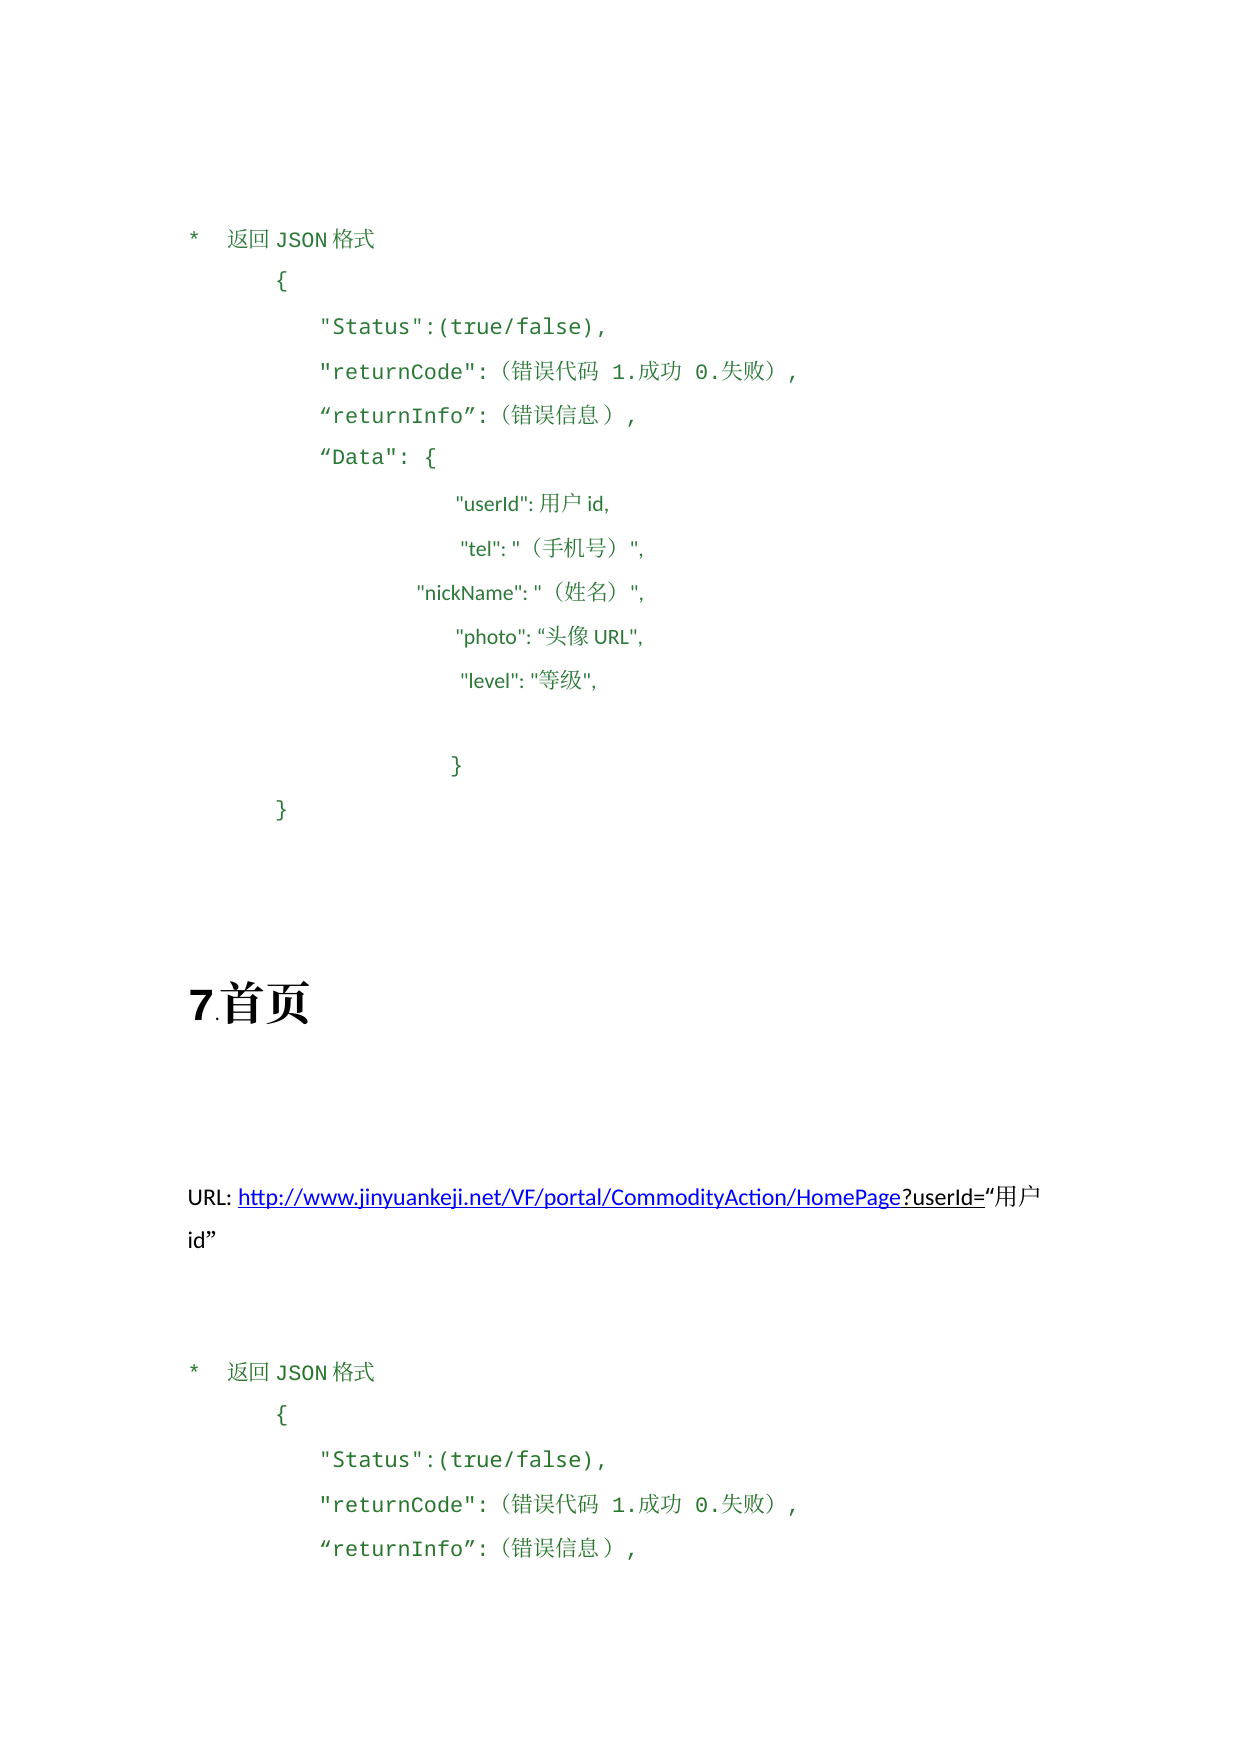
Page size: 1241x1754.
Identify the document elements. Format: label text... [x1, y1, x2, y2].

text "returnCode":（错误代码 1.成功 0.失败）, [187, 1481, 1053, 1525]
text { [187, 260, 1053, 304]
text "Status":(true/false), [187, 304, 1053, 348]
text 7.首页 [187, 956, 1053, 1044]
text “Data": { [187, 436, 1053, 480]
text "level": "等级", [225, 657, 1053, 701]
text URL: http://www.jinyuankeji.net/VF/portal/CommodityAction/HomePageHYPERLINK "http://www.jinyuankeji.net/VF/portal/CommodityAction/HomePage?userId="?userId=“用户id” [187, 1173, 1053, 1261]
text } [187, 745, 1053, 789]
text * 返回JSON格式 [187, 216, 1053, 260]
text "returnCode":（错误代码 1.成功 0.失败）, [187, 348, 1053, 392]
text "userId": 用户id, [225, 480, 1053, 524]
text { [187, 1393, 1053, 1437]
text * 返回JSON格式 [187, 1349, 1053, 1393]
text “returnInfo”:（错误信息 ）, [187, 392, 1053, 436]
text “returnInfo”:（错误信息 ）, [187, 1525, 1053, 1569]
text "Status":(true/false), [187, 1437, 1053, 1481]
text "nickName": "（姓名）", [225, 568, 1053, 613]
text "tel": "（手机号）", [225, 524, 1053, 568]
text "photo": “头像URL", [225, 613, 1053, 657]
text } [187, 789, 1053, 833]
